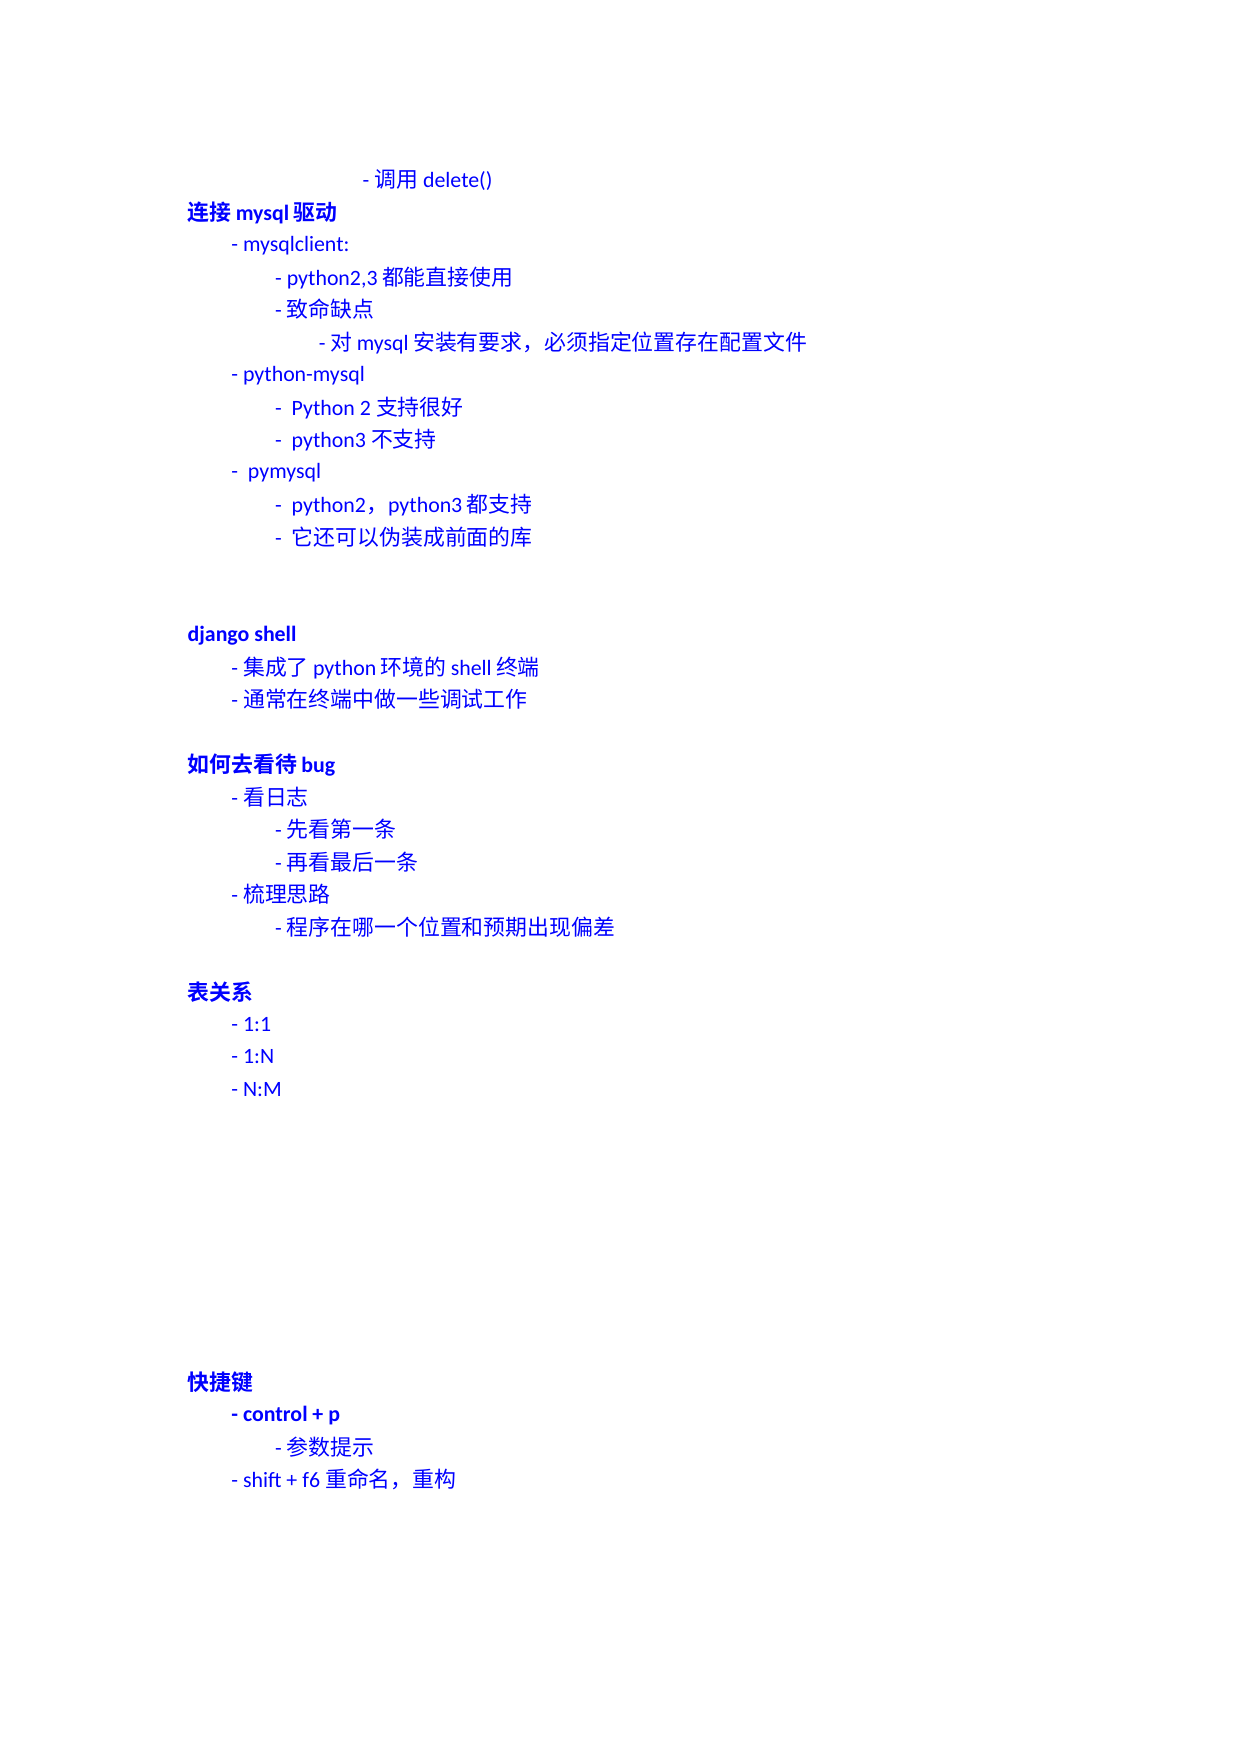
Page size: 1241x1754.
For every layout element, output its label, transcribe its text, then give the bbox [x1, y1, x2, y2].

list - Python 2 支持很好 [231, 389, 1053, 422]
list - python2，python3都支持 [231, 487, 1053, 519]
list - 1:N [187, 1039, 1053, 1072]
list - 集成了python环境的shell终端 [187, 649, 1053, 682]
list - 调用 delete() [319, 162, 1053, 194]
list - 看日志 [187, 779, 1053, 812]
list 连接mysql驱动 [187, 194, 1053, 227]
list 如何去看待bug [187, 747, 1053, 779]
list - control + p [187, 1397, 1053, 1429]
list - mysqlclient: [187, 227, 1053, 259]
list - 致命缺点 [231, 292, 1053, 324]
list - 它还可以伪装成前面的库 [231, 519, 1053, 552]
list - python2,3都能直接使用 [231, 259, 1053, 292]
list - 对mysql安装有要求，必须指定位置存在配置文件 [275, 324, 1053, 357]
list django shell [187, 617, 1053, 649]
list - python3 不支持 [231, 422, 1053, 454]
list - pymysql [187, 454, 1053, 487]
list - 再看最后一条 [231, 844, 1053, 877]
list - 梳理思路 [187, 877, 1053, 909]
list - 先看第一条 [231, 812, 1053, 844]
list - N:M [187, 1072, 1053, 1104]
list - 参数提示 [231, 1429, 1053, 1462]
list - 通常在终端中做一些调试工作 [187, 682, 1053, 714]
list - 1:1 [187, 1007, 1053, 1039]
list 表关系 [187, 974, 1053, 1007]
list 快捷键 [187, 1364, 1053, 1397]
list - python-mysql [187, 357, 1053, 389]
list - 程序在哪一个位置和预期出现偏差 [231, 909, 1053, 942]
list - shift + f6 重命名，重构 [187, 1462, 1053, 1494]
